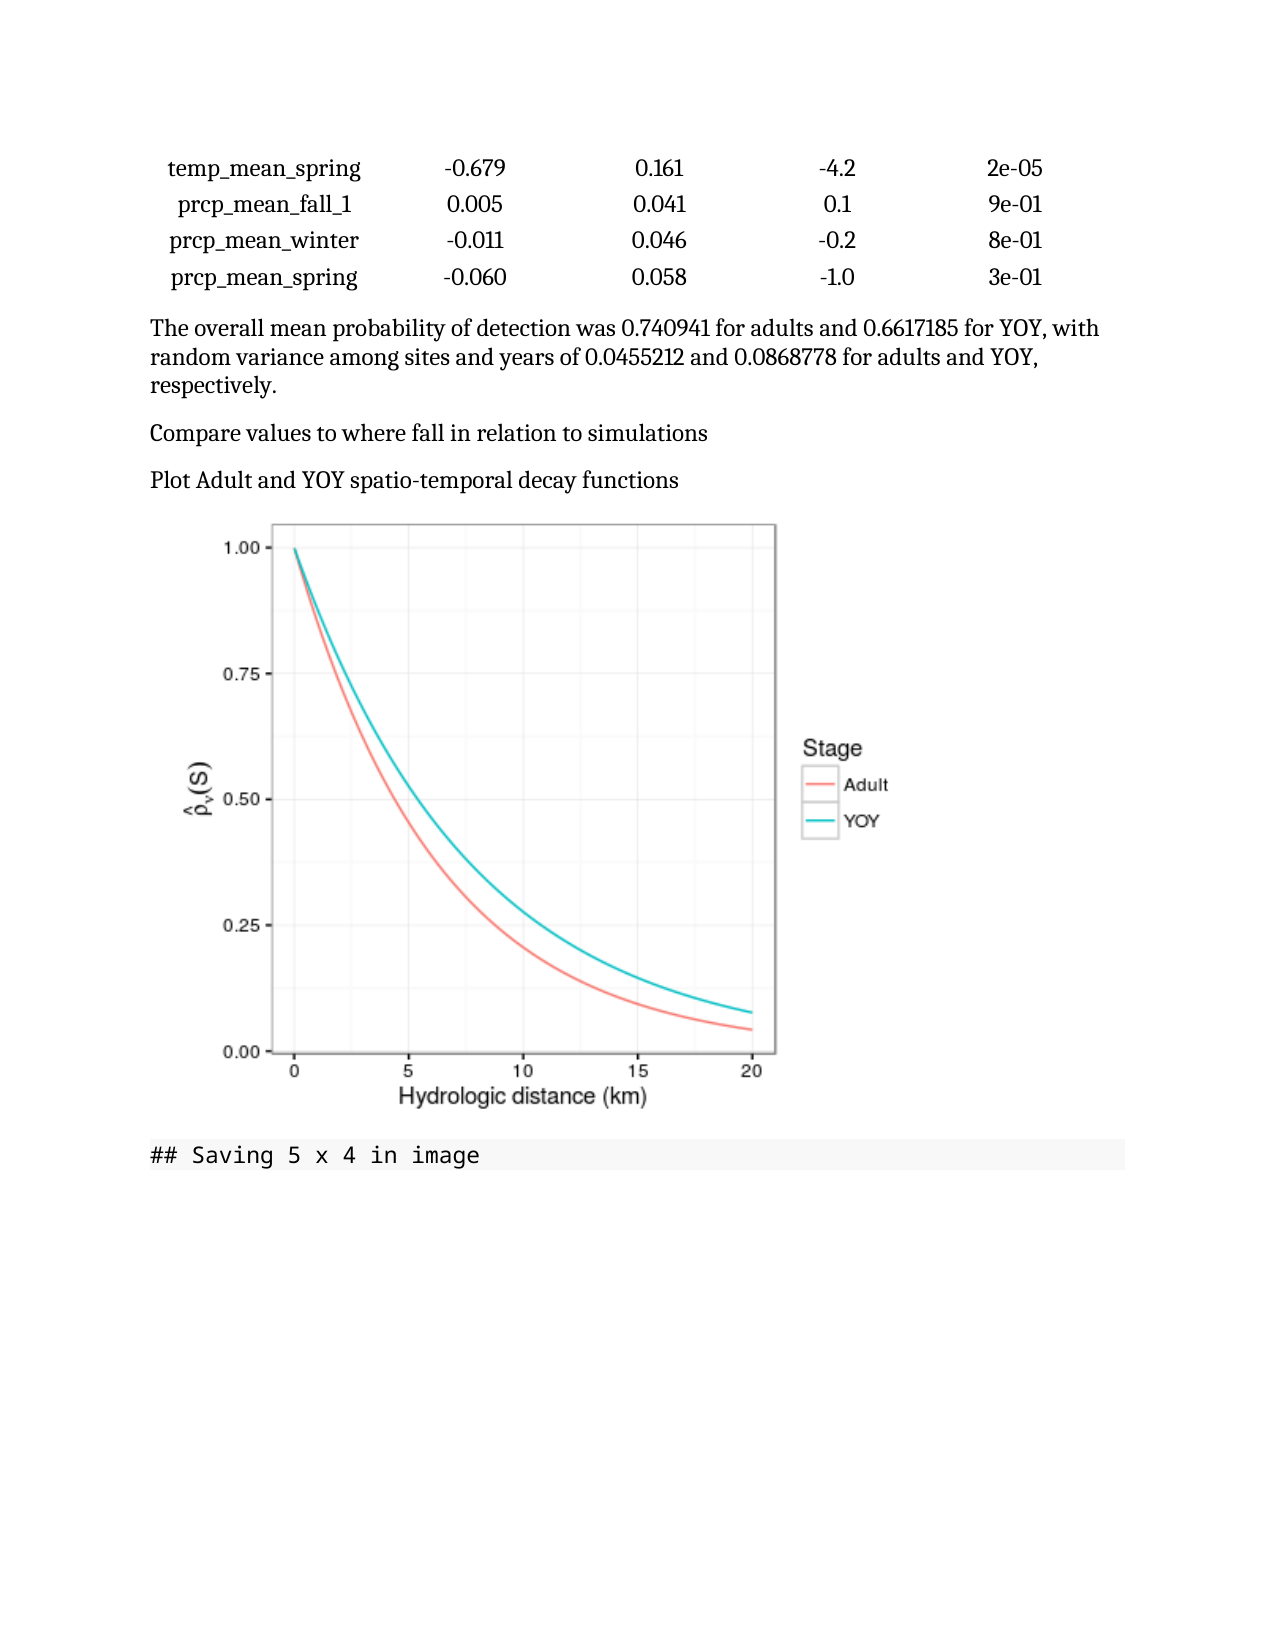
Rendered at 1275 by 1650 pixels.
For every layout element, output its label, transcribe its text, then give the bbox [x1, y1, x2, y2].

table_cell 3e-01 [916, 259, 1114, 295]
table_cell 0.161 [560, 150, 758, 186]
table_cell prcp_mean_winter [139, 223, 389, 259]
table_cell -0.2 [758, 223, 916, 259]
table_cell 0.005 [389, 186, 560, 222]
text Plot Adult and YOY spatio-temporal decay functions [150, 466, 1125, 495]
table_cell 0.041 [560, 186, 758, 222]
text Compare values to where fall in relation to simulations [150, 419, 1125, 447]
table_cell -0.060 [389, 259, 560, 295]
table_cell 0.058 [560, 259, 758, 295]
table_cell temp_mean_spring [139, 150, 389, 186]
table_cell 8e-01 [916, 223, 1114, 259]
table_cell 9e-01 [916, 186, 1114, 222]
table_cell 2e-05 [916, 150, 1114, 186]
table_cell -0.679 [389, 150, 560, 186]
table_cell -4.2 [758, 150, 916, 186]
table_cell 0.1 [758, 186, 916, 222]
table_cell -0.011 [389, 223, 560, 259]
picture [168, 513, 925, 1120]
table_cell -1.0 [758, 259, 916, 295]
table_cell prcp_mean_spring [139, 259, 389, 295]
text The overall mean probability of detection was 0.740941 for adults and 0.6617185 for YOY, with random variance among sites and years of 0.0455212 and 0.0868778 for adults and YOY, respectively. [150, 314, 1125, 400]
table_cell prcp_mean_fall_1 [139, 186, 389, 222]
table_cell 0.046 [560, 223, 758, 259]
text ## Saving 5 x 4 in image [150, 1139, 1125, 1170]
